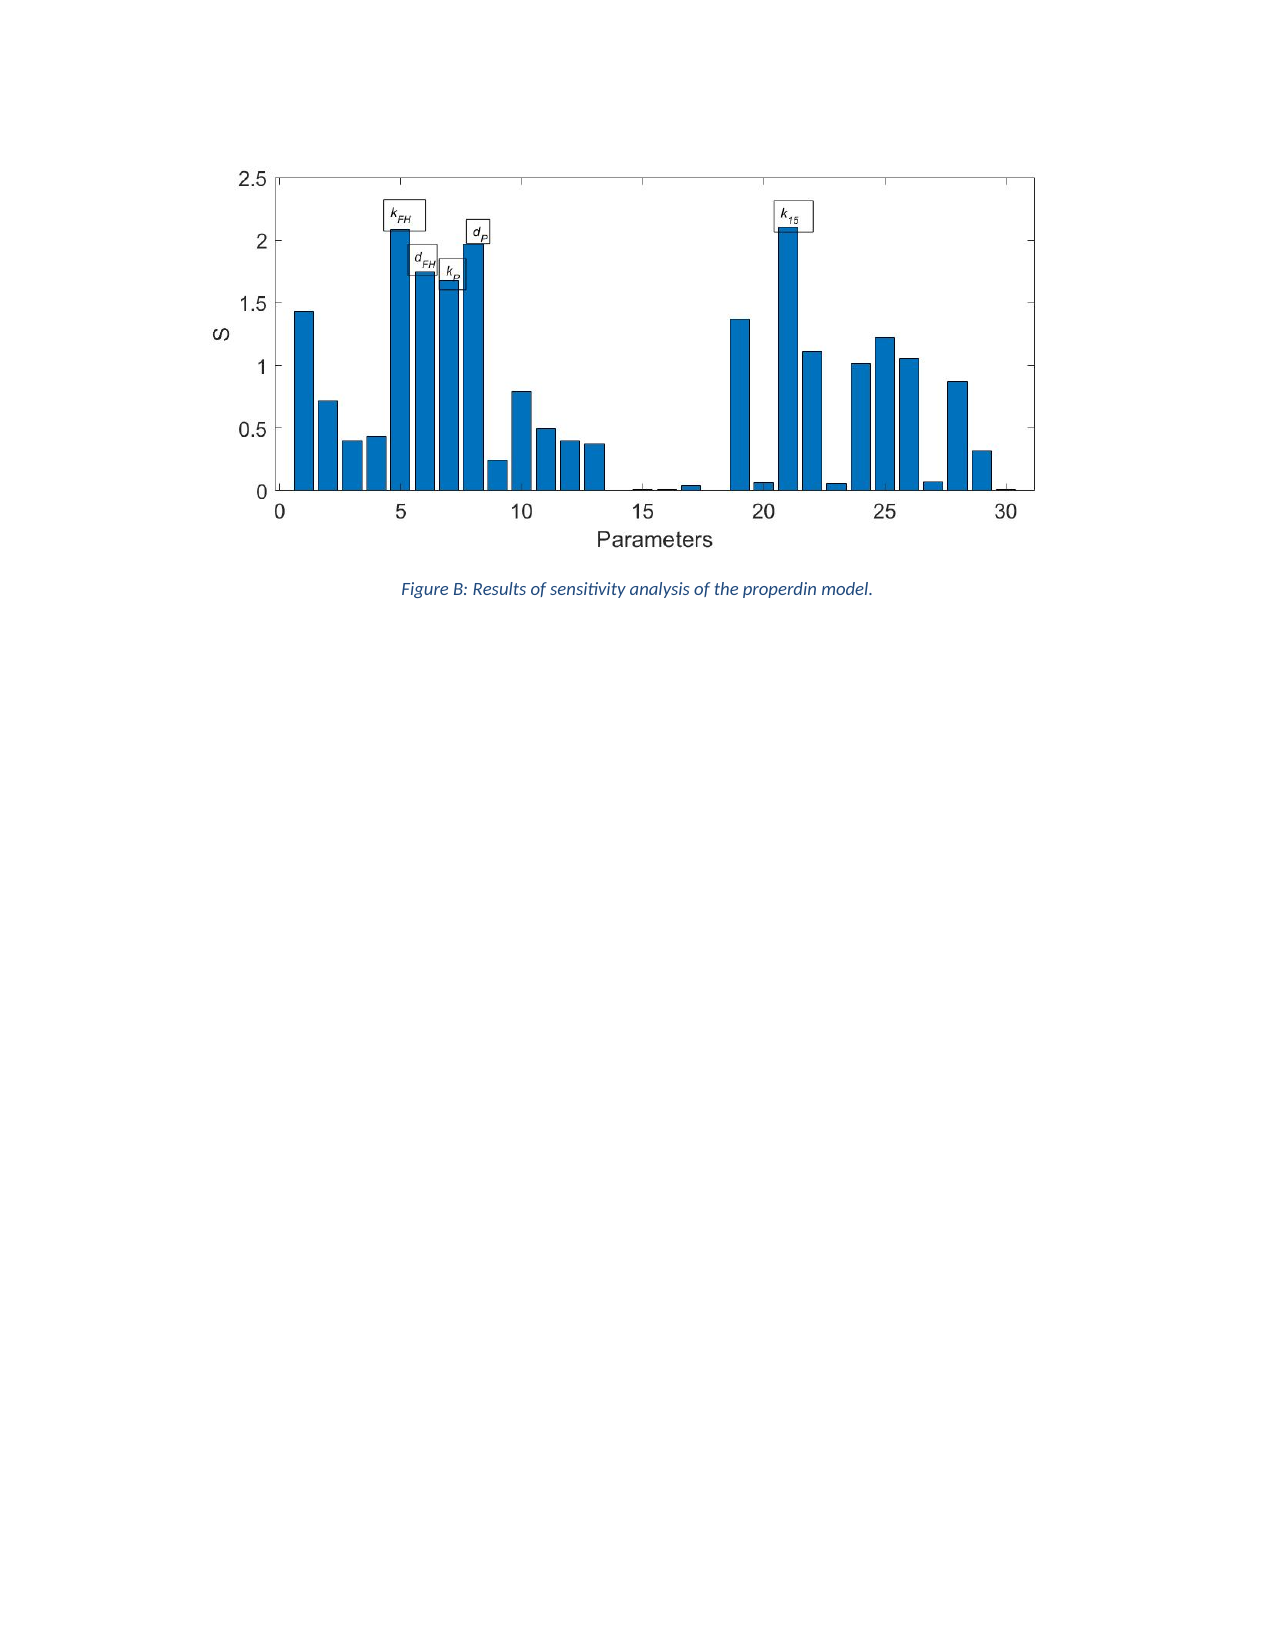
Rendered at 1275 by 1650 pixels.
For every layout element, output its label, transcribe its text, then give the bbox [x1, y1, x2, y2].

picture [147, 147, 1128, 552]
text Figure B: Results of sensitivity analysis of the properdin model. [148, 577, 1127, 600]
